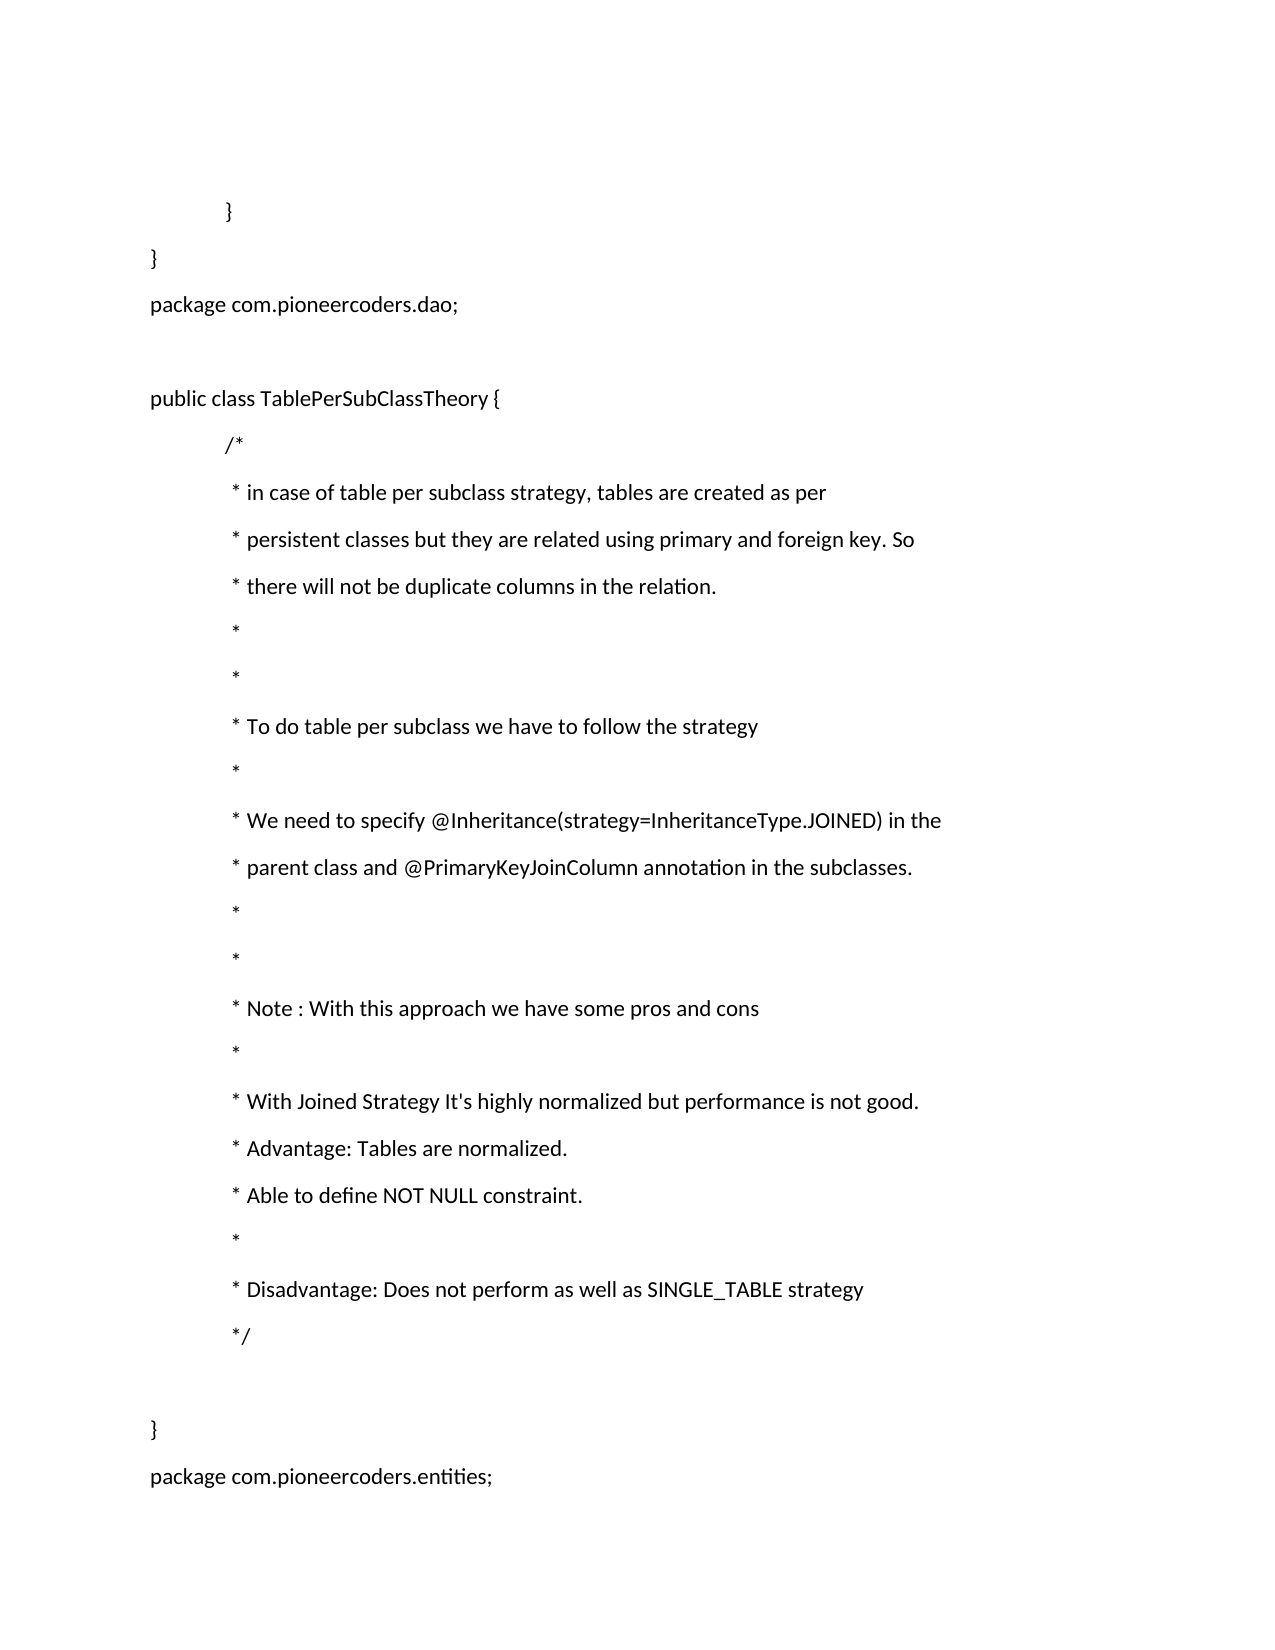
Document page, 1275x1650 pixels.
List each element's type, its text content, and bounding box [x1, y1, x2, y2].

text * Note : With this approach we have some pros and cons [150, 994, 1125, 1022]
text * in case of table per subclass strategy, tables are created as per [150, 478, 1125, 506]
text } [150, 197, 1125, 225]
text * [150, 666, 1125, 694]
text * [150, 1041, 1125, 1069]
text * [150, 1228, 1125, 1256]
text * Able to define NOT NULL constraint. [150, 1181, 1125, 1209]
text * We need to specify @Inheritance(strategy=InheritanceType.JOINED) in the [150, 806, 1125, 834]
text * [150, 619, 1125, 647]
text * [150, 759, 1125, 787]
text */ [150, 1322, 1125, 1350]
text } [150, 1416, 1125, 1444]
text * [150, 900, 1125, 928]
text public class TablePerSubClassTheory { [150, 384, 1125, 412]
text * [150, 947, 1125, 975]
text * Disadvantage: Does not perform as well as SINGLE_TABLE strategy [150, 1275, 1125, 1303]
text /* [150, 431, 1125, 459]
text * there will not be duplicate columns in the relation. [150, 572, 1125, 600]
text * With Joined Strategy It's highly normalized but performance is not good. [150, 1087, 1125, 1116]
text * Advantage: Tables are normalized. [150, 1134, 1125, 1162]
text } [150, 244, 1125, 272]
text * To do table per subclass we have to follow the strategy [150, 712, 1125, 741]
text * persistent classes but they are related using primary and foreign key. So [150, 525, 1125, 553]
text package com.pioneercoders.entities; [150, 1462, 1125, 1491]
text * parent class and @PrimaryKeyJoinColumn annotation in the subclasses. [150, 853, 1125, 881]
text package com.pioneercoders.dao; [150, 291, 1125, 319]
